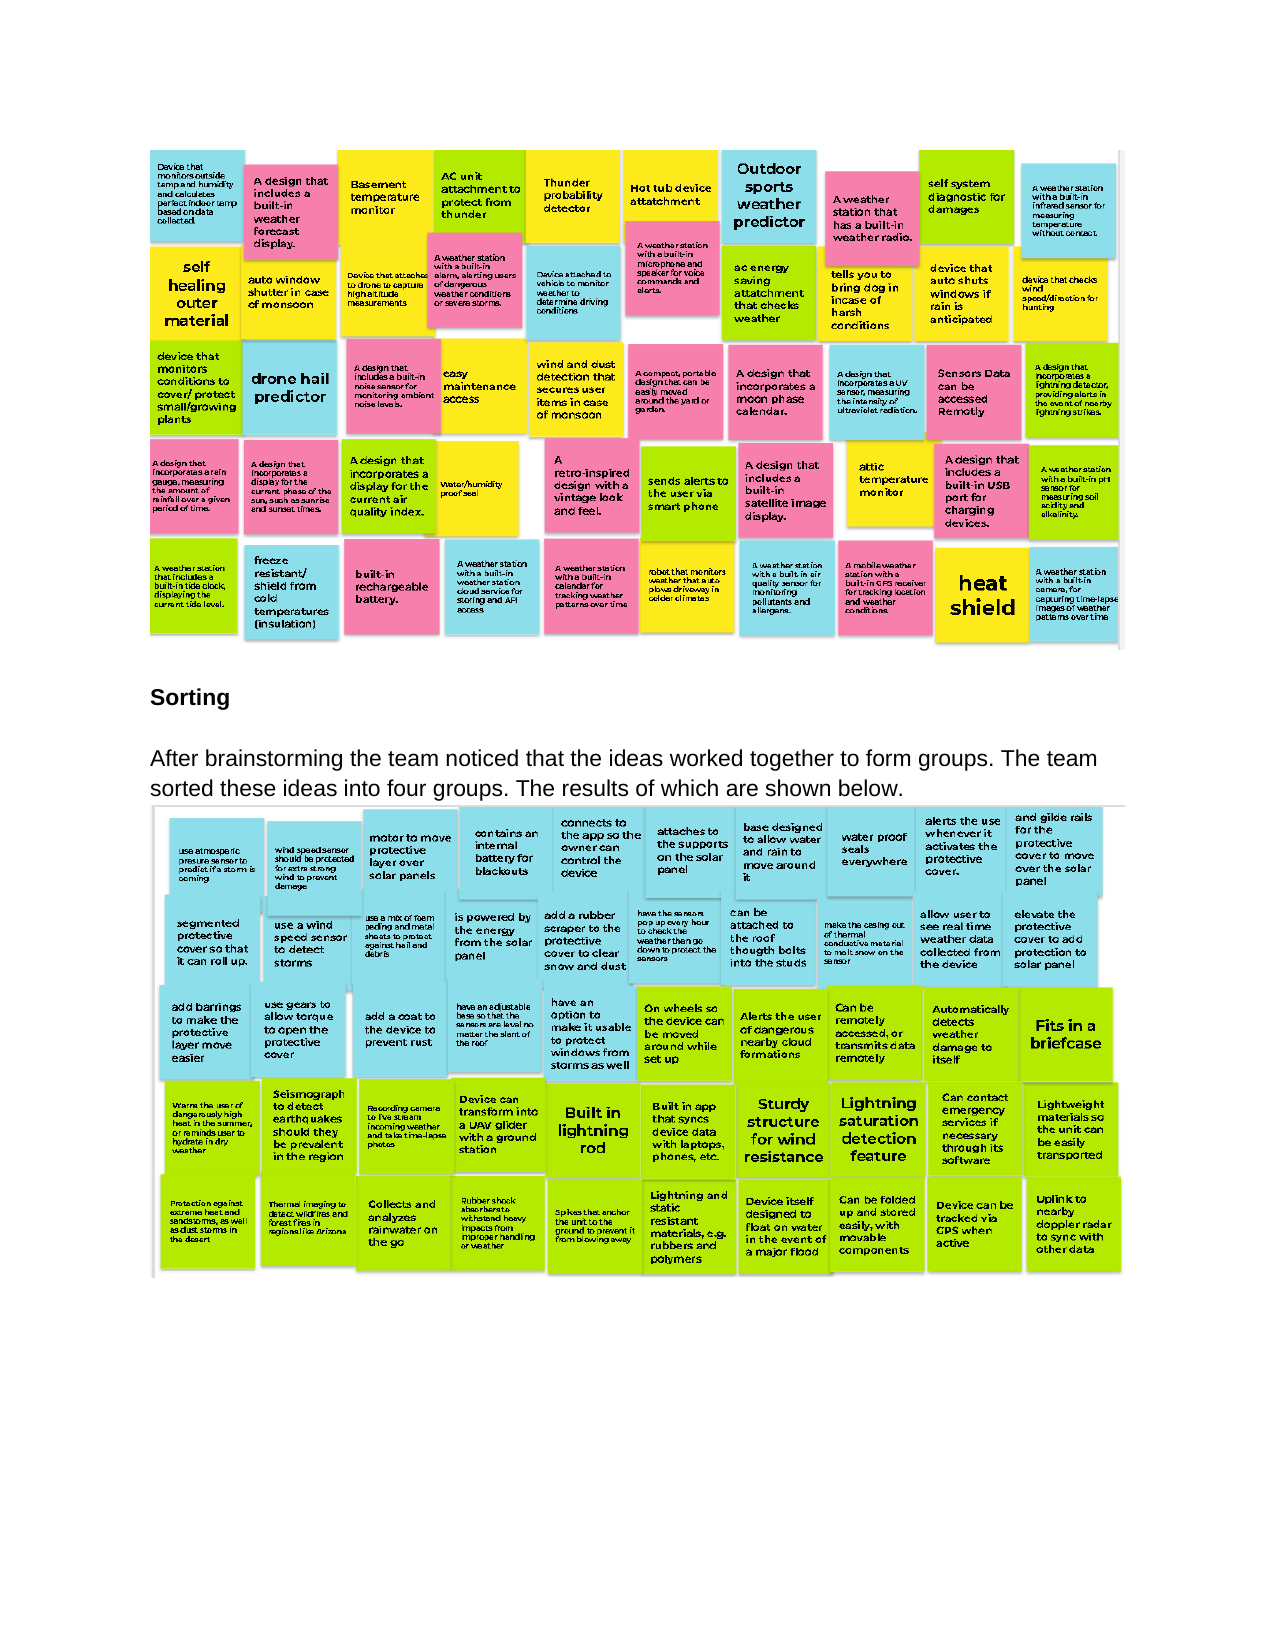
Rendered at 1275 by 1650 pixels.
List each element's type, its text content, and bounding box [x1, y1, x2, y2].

text After brainstorming the team noticed that the ideas worked together to form groups. The team sorted these ideas into four groups. The results of which are shown below. [150, 744, 1125, 801]
picture [150, 150, 1125, 650]
picture [150, 805, 1125, 1278]
text Sorting [150, 684, 1125, 710]
